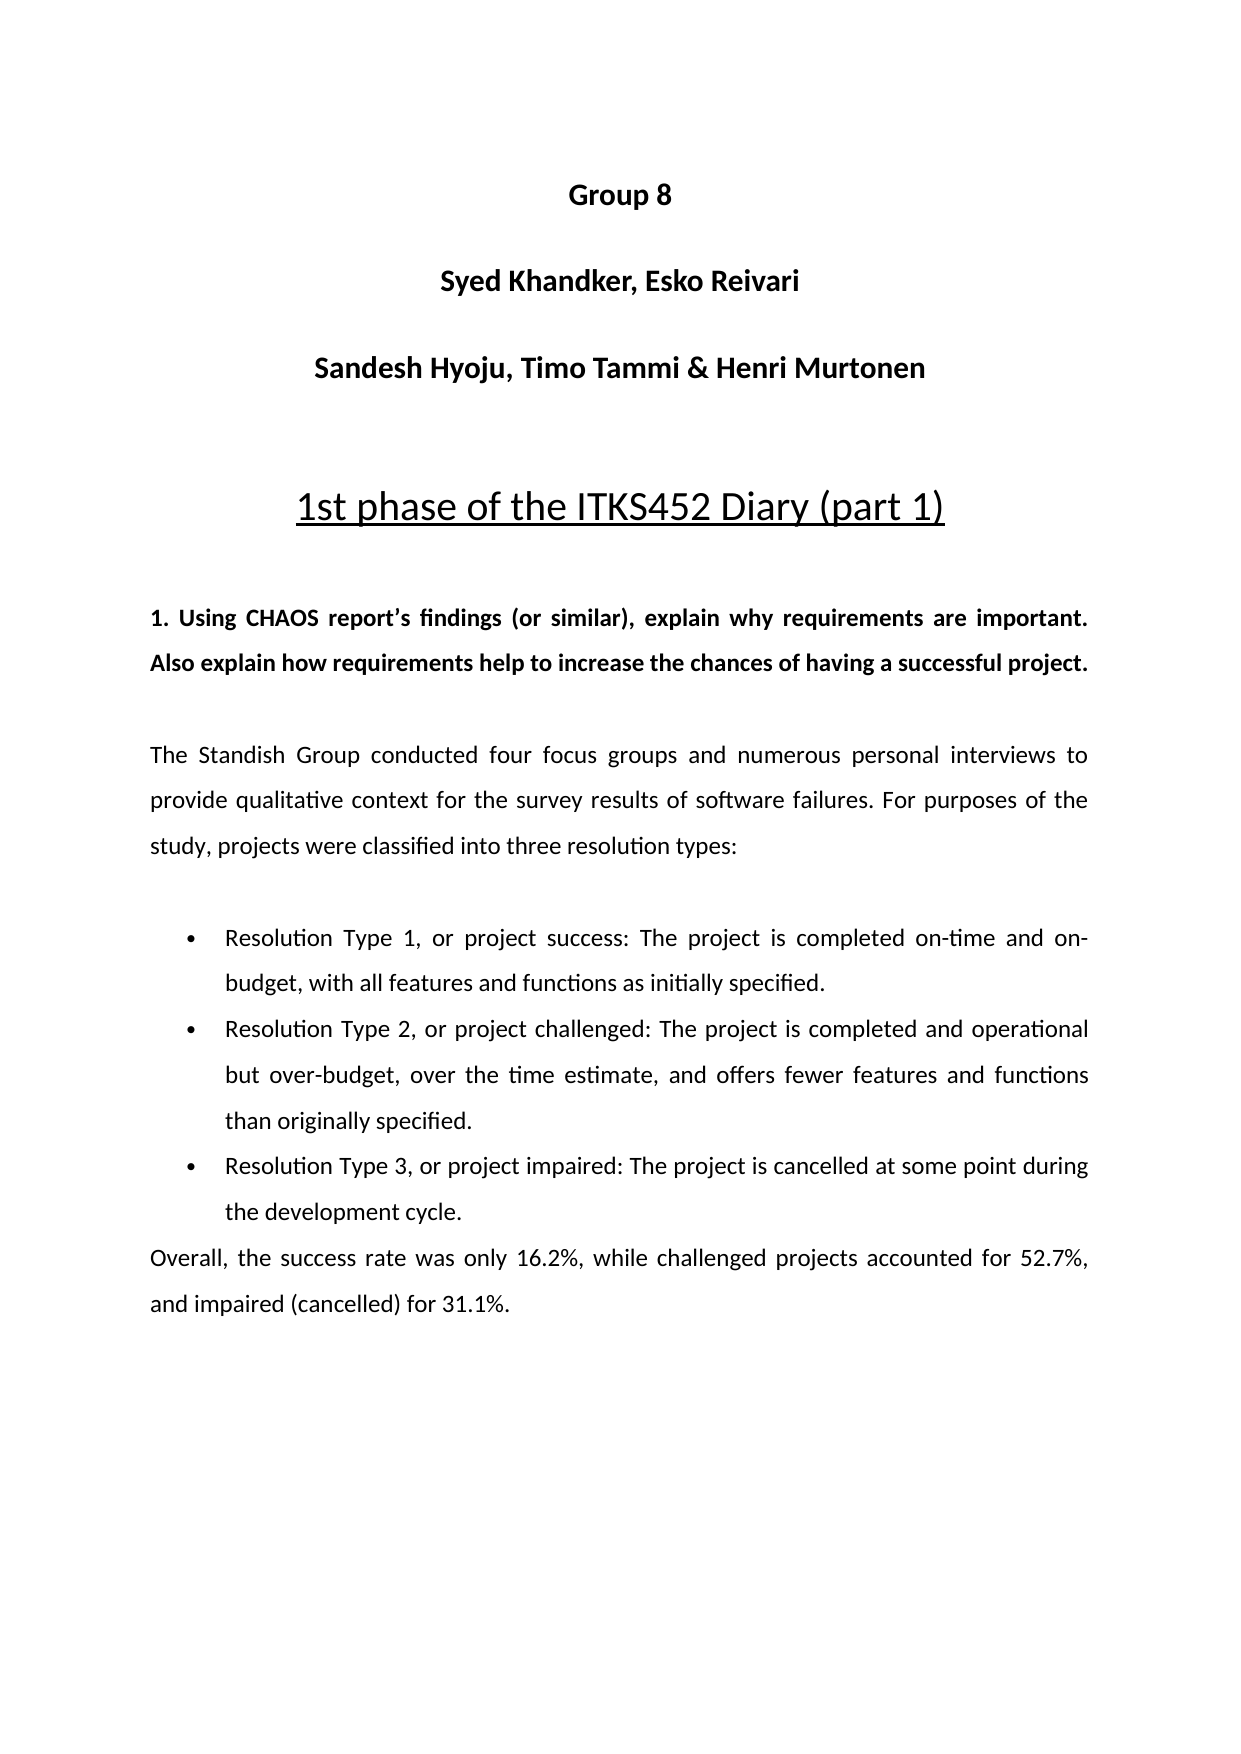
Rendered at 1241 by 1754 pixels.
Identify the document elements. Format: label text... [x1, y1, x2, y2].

text Overall, the success rate was only 16.2%, while challenged projects accounted for 52.7%, and impaired (cancelled) for 31.1%. [150, 1242, 1090, 1318]
text Syed Khandker, Esko Reivari [150, 261, 1090, 299]
text The Standish Group conducted four focus groups and numerous personal interviews to provide qualitative context for the survey results of software failures. For purposes of the study, projects were classified into three resolution types: [150, 739, 1090, 861]
list Resolution Type 3, or project impaired: The project is cancelled at some point during the development cycle. [187, 1151, 1090, 1227]
list Resolution Type 1, or project success: The project is completed on-time and on-budget, with all features and functions as initially specified. [187, 922, 1090, 998]
list Resolution Type 2, or project challenged: The project is completed and operational but over-budget, over the time estimate, and offers fewer features and functions than originally specified. [187, 1013, 1090, 1135]
text Sandesh Hyoju, Timo Tammi & Henri Murtonen [150, 348, 1090, 386]
text Group 8 [150, 175, 1090, 213]
text 1. Using CHAOS report’s findings (or similar), explain why requirements are important. Also explain how requirements help to increase the chances of having a successful project. [150, 602, 1090, 678]
text 1st phase of the ITKS452 Diary (part 1) [150, 480, 1090, 531]
